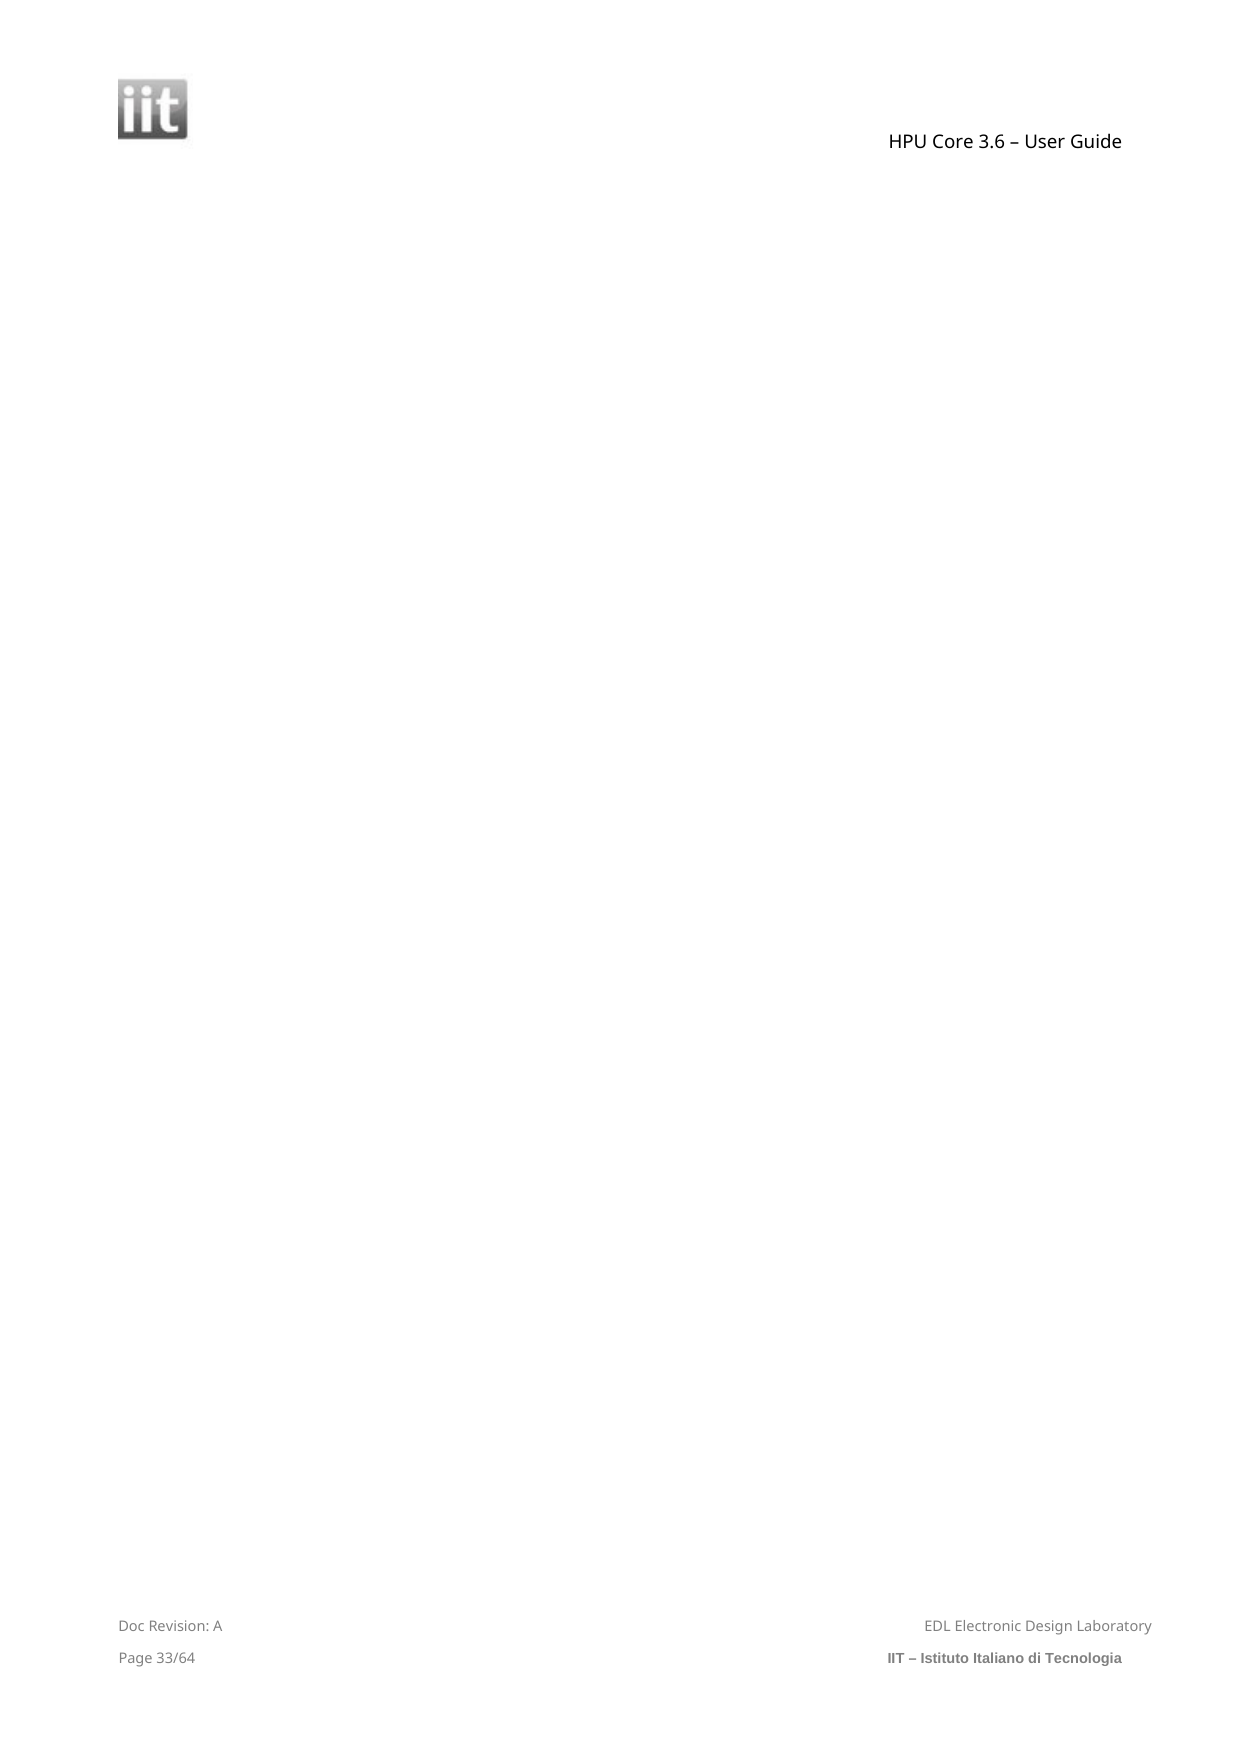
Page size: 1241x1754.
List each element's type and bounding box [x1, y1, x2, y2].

picture [118, 73, 194, 149]
